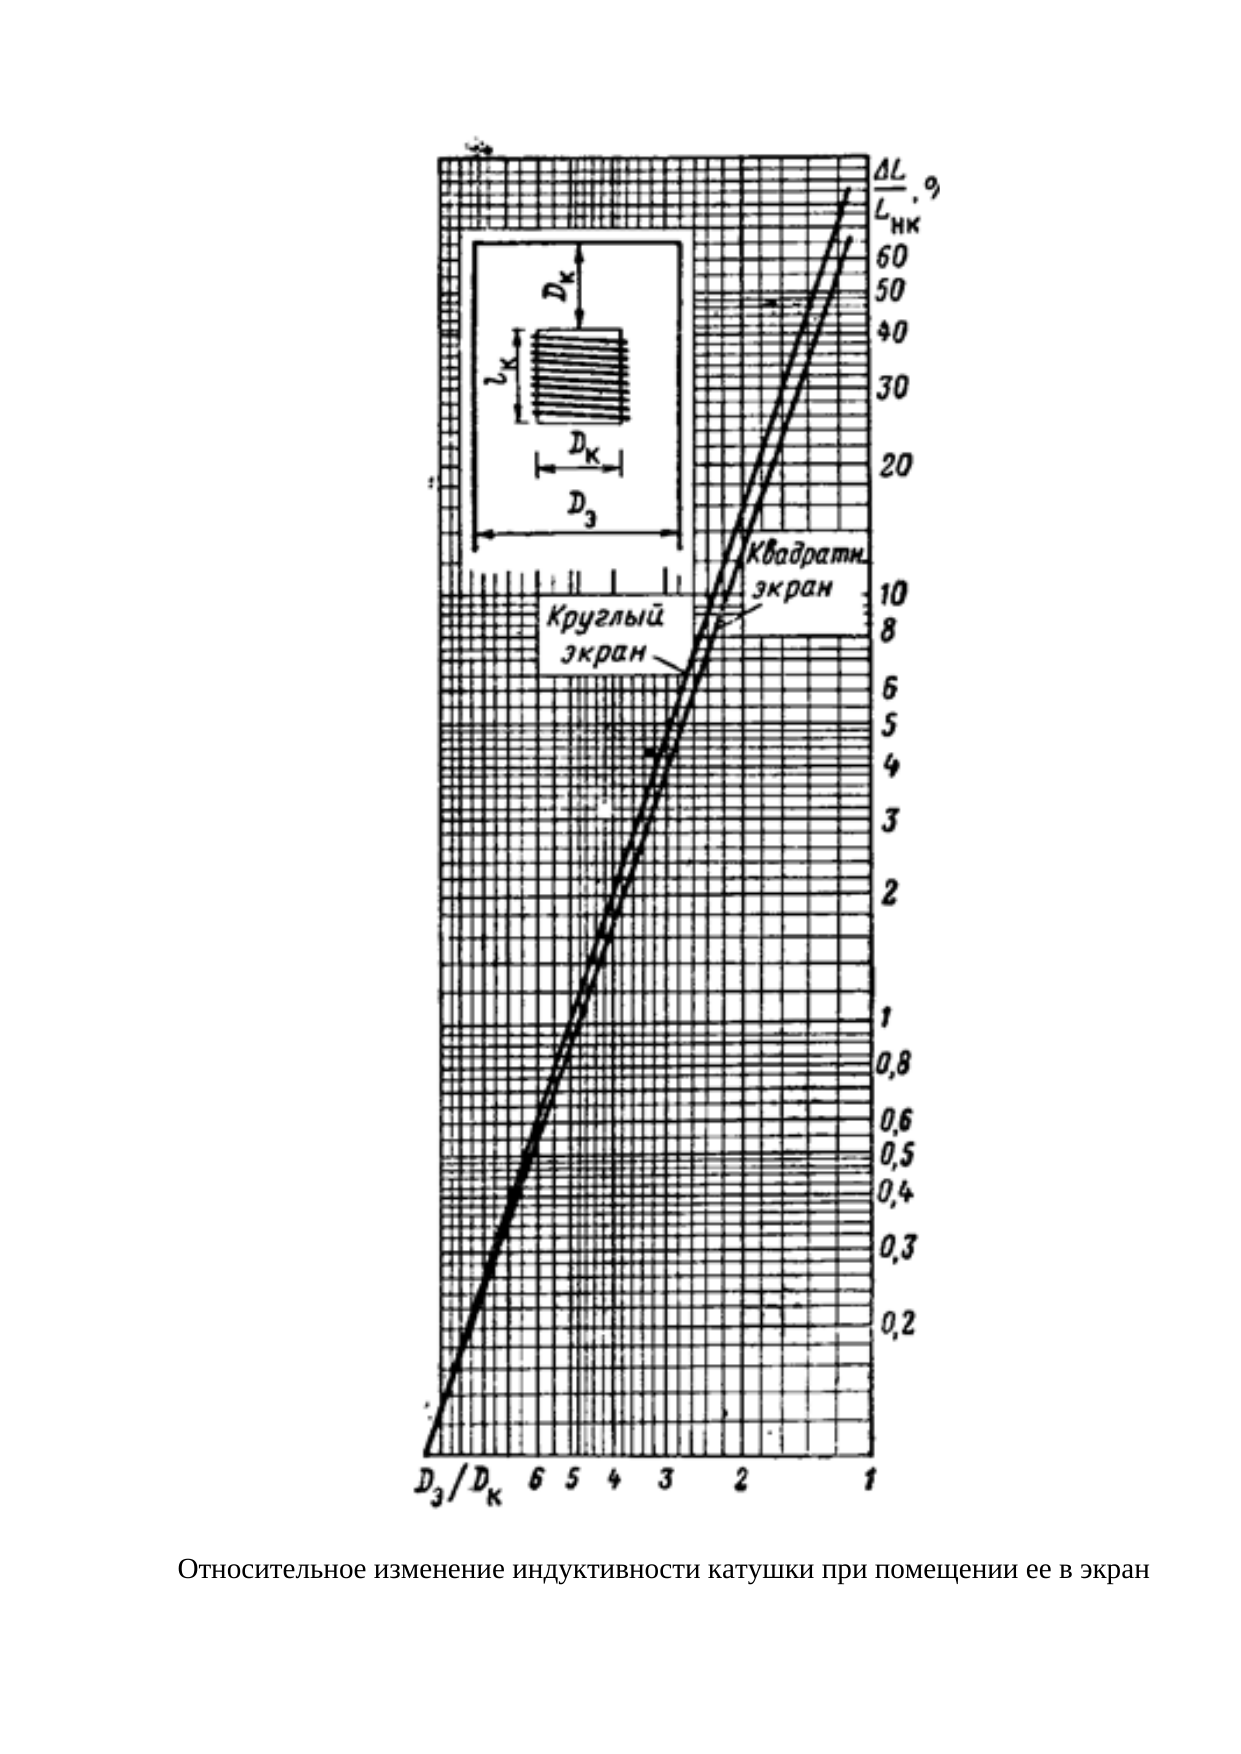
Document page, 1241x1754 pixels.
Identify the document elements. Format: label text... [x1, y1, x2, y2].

picture [389, 118, 940, 1526]
text Относительное изменение индуктивности катушки при помещении ее в экран [177, 1551, 1152, 1584]
